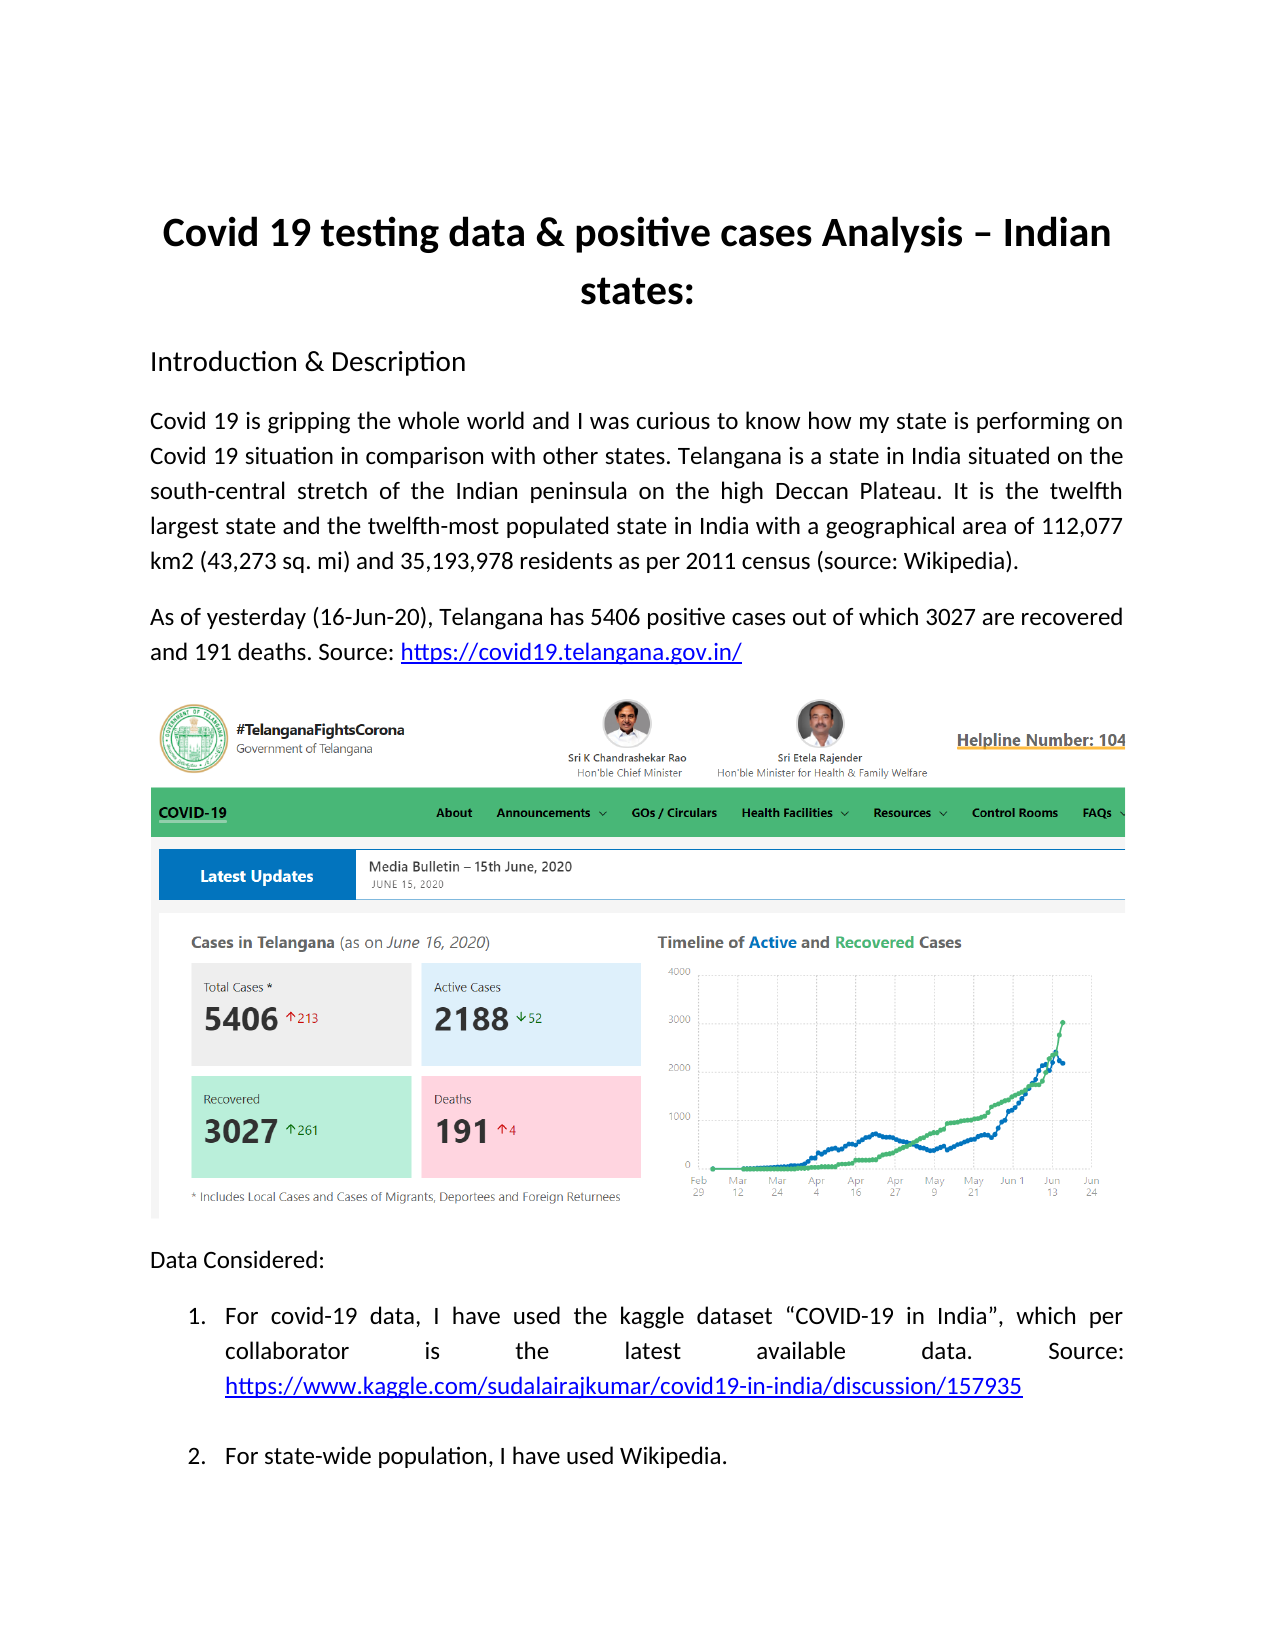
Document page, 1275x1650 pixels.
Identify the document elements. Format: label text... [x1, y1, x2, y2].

list For covid-19 data, I have used the kaggle dataset “COVID-19 in India”, which per collaborator is the latest available data. Source: https://www.kaggle.com/sudalairajkumar/covid19-in-india/discussion/157935 [187, 1300, 1125, 1400]
list For state-wide population, I have used Wikipedia. [187, 1440, 1125, 1470]
text Introduction & Description [150, 343, 1125, 379]
picture [150, 692, 1125, 1219]
text Covid 19 testing data & positive cases Analysis – Indian states: [150, 206, 1125, 315]
text Covid 19 is gripping the whole world and I was curious to know how my state is performing on Covid 19 situation in comparison with other states. Telangana is a state in India situated on the south-central stretch of the Indian peninsula on the high Deccan Plateau. It is the twelfth largest state and the twelfth-most populated state in India with a geographical area of 112,077 km2 (43,273 sq. mi) and 35,193,978 residents as per 2011 census (source: Wikipedia). [150, 405, 1125, 576]
text Data Considered: [150, 1244, 1125, 1274]
text As of yesterday (16-Jun-20), Telangana has 5406 positive cases out of which 3027 are recovered and 191 deaths. Source: https://covid19.telangana.gov.in/ [150, 601, 1125, 667]
